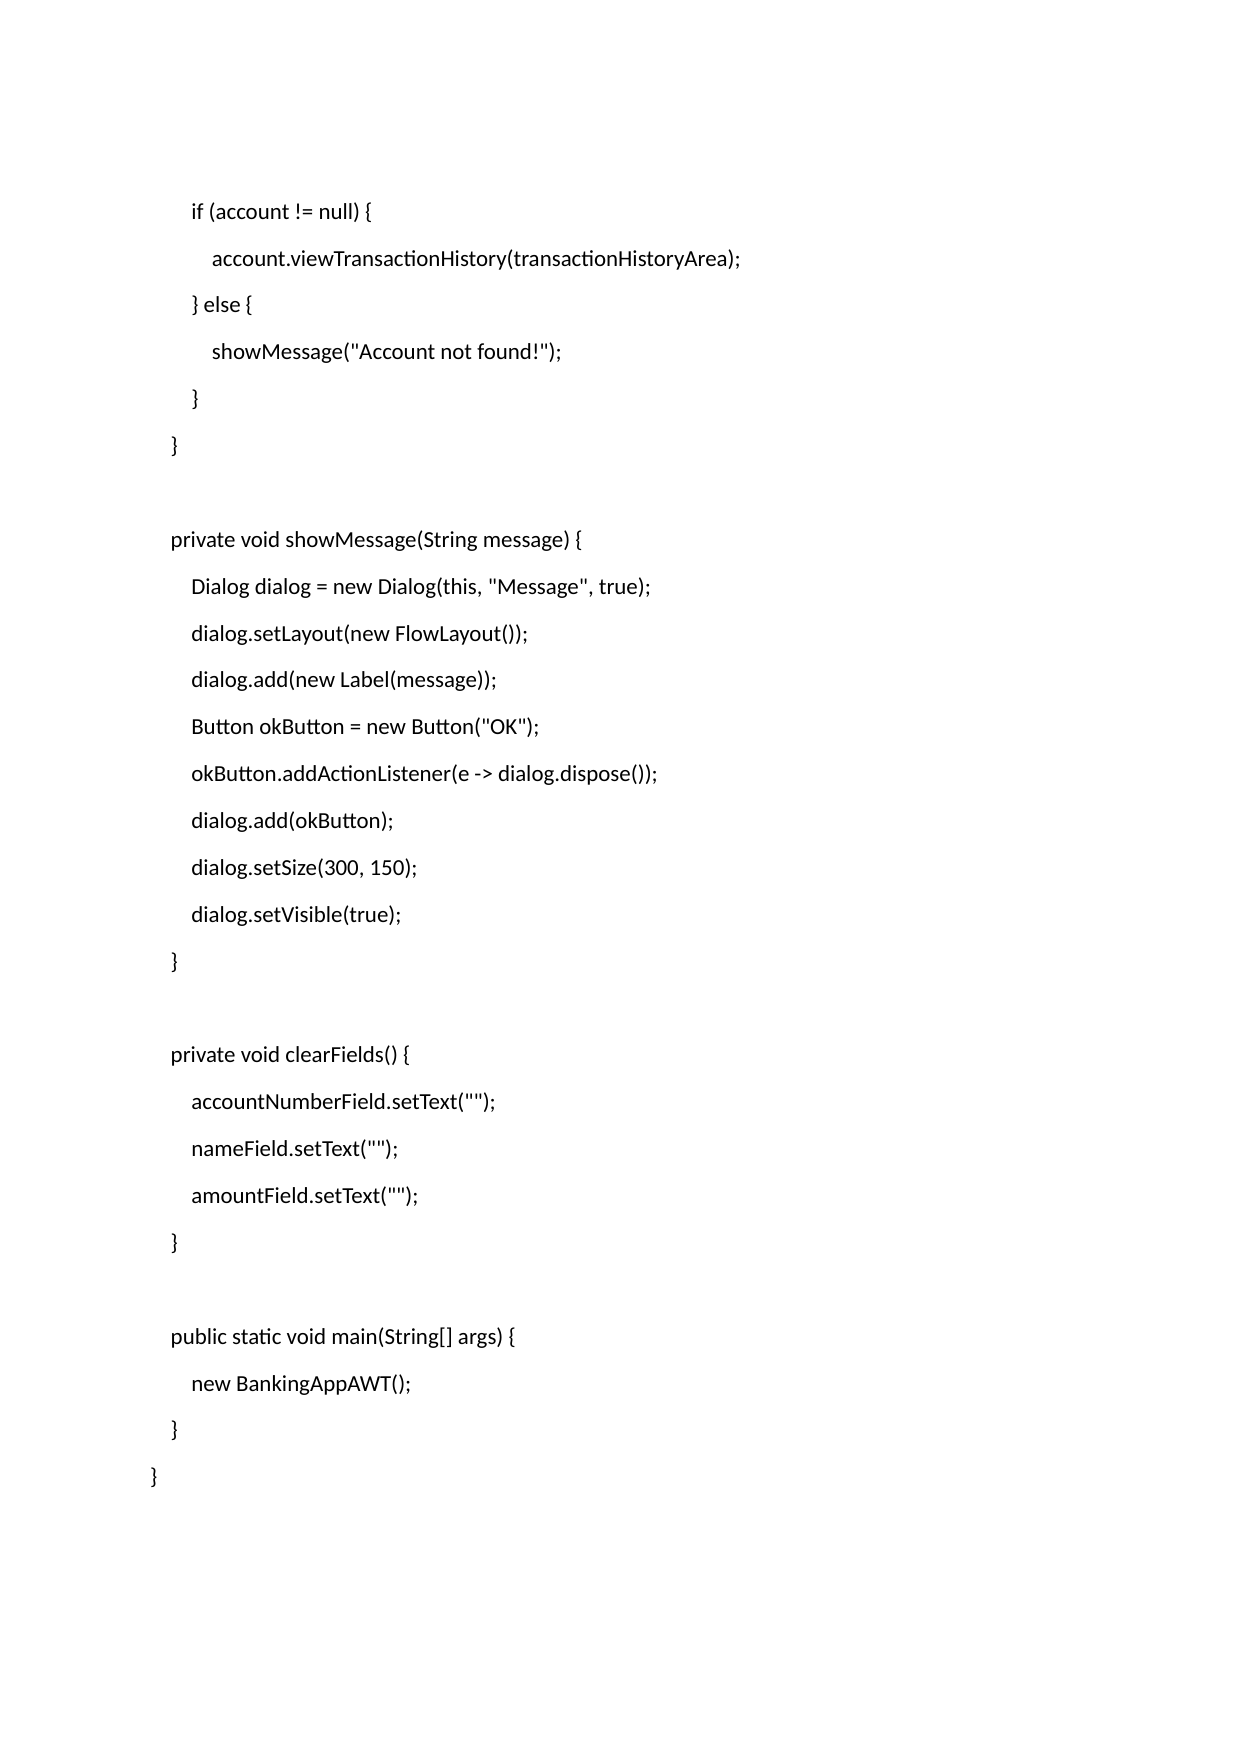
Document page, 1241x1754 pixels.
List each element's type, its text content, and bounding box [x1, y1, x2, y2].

text private void showMessage(String message) { [150, 525, 1090, 553]
text } [150, 947, 1090, 975]
text dialog.setVisible(true); [150, 900, 1090, 928]
text } [150, 1416, 1090, 1444]
text new BankingAppAWT(); [150, 1369, 1090, 1397]
text showMessage("Account not found!"); [150, 337, 1090, 366]
text nameField.setText(""); [150, 1134, 1090, 1162]
text } [150, 1462, 1090, 1491]
text } [150, 1228, 1090, 1256]
text private void clearFields() { [150, 1041, 1090, 1069]
text Dialog dialog = new Dialog(this, "Message", true); [150, 572, 1090, 600]
text public static void main(String[] args) { [150, 1322, 1090, 1350]
text Button okButton = new Button("OK"); [150, 712, 1090, 741]
text dialog.add(new Label(message)); [150, 666, 1090, 694]
text accountNumberField.setText(""); [150, 1087, 1090, 1116]
text okButton.addActionListener(e -> dialog.dispose()); [150, 759, 1090, 787]
text } else { [150, 291, 1090, 319]
text if (account != null) { [150, 197, 1090, 225]
text dialog.setLayout(new FlowLayout()); [150, 619, 1090, 647]
text } [150, 384, 1090, 412]
text } [150, 431, 1090, 459]
text account.viewTransactionHistory(transactionHistoryArea); [150, 244, 1090, 272]
text dialog.setSize(300, 150); [150, 853, 1090, 881]
text amountField.setText(""); [150, 1181, 1090, 1209]
text dialog.add(okButton); [150, 806, 1090, 834]
